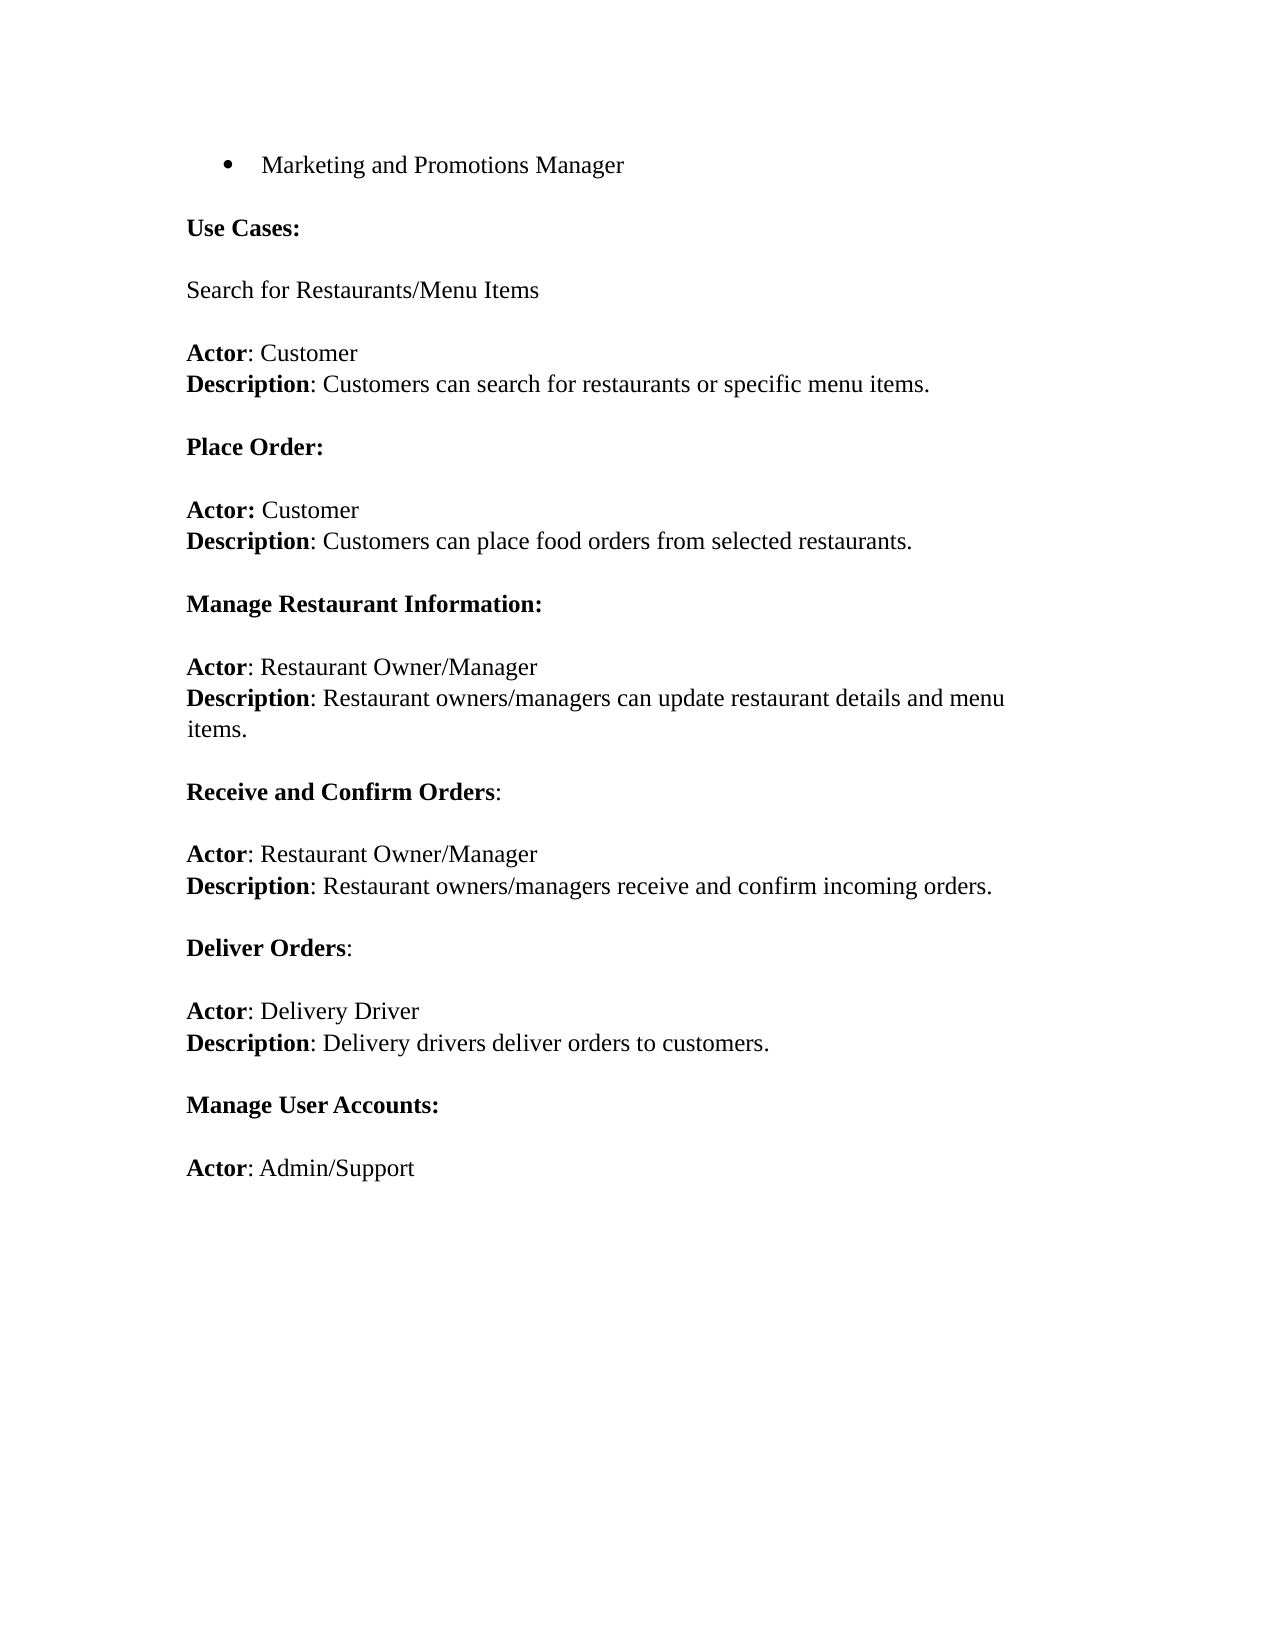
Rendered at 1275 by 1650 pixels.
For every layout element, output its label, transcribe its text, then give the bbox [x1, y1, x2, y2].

subtitle Description: Restaurant owners/managers can update restaurant details and menu items. [186, 683, 1030, 743]
subtitle Search for Restaurants/Menu Items [186, 275, 1030, 304]
subtitle Manage Restaurant Information: [186, 589, 1030, 618]
subtitle Deliver Orders: [186, 933, 1030, 962]
subtitle Place Order: [186, 432, 1030, 461]
subtitle Actor: Customer [186, 495, 1030, 524]
subtitle Manage User Accounts: [186, 1090, 1030, 1119]
subtitle Actor: Customer [186, 338, 1030, 367]
subtitle Actor: Admin/Support [186, 1153, 1030, 1182]
subtitle Actor: Restaurant Owner/Manager [186, 839, 1030, 868]
subtitle Description: Delivery drivers deliver orders to customers. [186, 1028, 1030, 1056]
subtitle Actor: Delivery Driver [186, 996, 1030, 1025]
subtitle Use Cases: [186, 213, 1030, 241]
subtitle Description: Restaurant owners/managers receive and confirm incoming orders. [186, 871, 1030, 899]
subtitle Description: Customers can place food orders from selected restaurants. [186, 526, 1030, 555]
subtitle Actor: Restaurant Owner/Manager [186, 652, 1030, 680]
subtitle Description: Customers can search for restaurants or specific menu items. [186, 369, 1030, 398]
subtitle Marketing and Promotions Manager [223, 150, 1087, 179]
subtitle Receive and Confirm Orders: [186, 777, 1030, 806]
